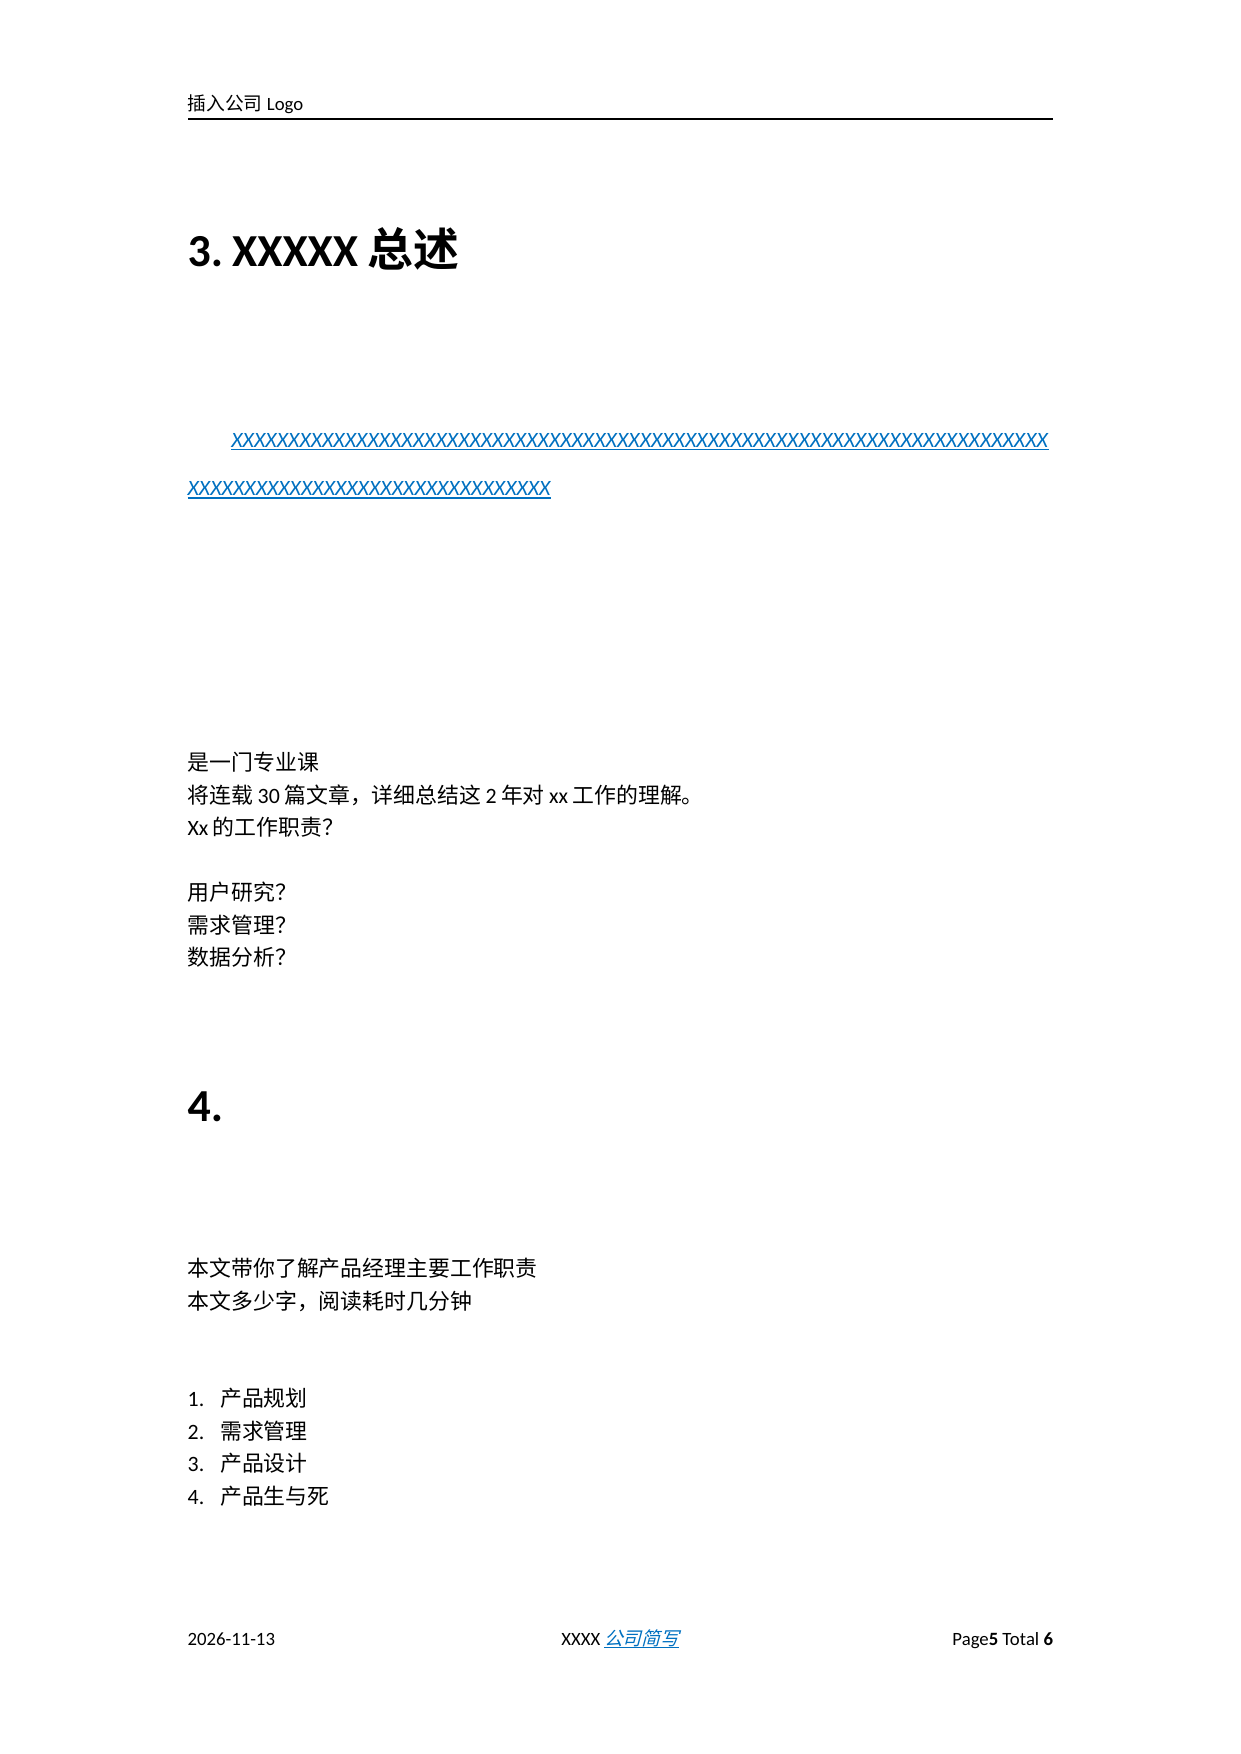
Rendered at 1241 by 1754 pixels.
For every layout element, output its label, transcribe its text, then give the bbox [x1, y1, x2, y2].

list 产品规划 [187, 1381, 1053, 1413]
text 本文多少字，阅读耗时几分钟 [187, 1283, 1053, 1316]
text 用户研究？ [187, 875, 1053, 907]
subtitle XXXXX总述 [187, 197, 1053, 295]
text 需求管理？ [187, 907, 1053, 940]
text 数据分析？ [187, 940, 1053, 972]
list 产品生与死 [187, 1478, 1053, 1511]
list 需求管理 [187, 1413, 1053, 1446]
text XXXXXXXXXXXXXXXXXXXXXXXXXXXXXXXXXXXXXXXXXXXXXXXXXXXXXXXXXXXXXXXXXXXXXXXXXXXXXXXXXXXXXXXXXXXXXXXXXXXXXXXX [187, 423, 1053, 504]
text 是一门专业课 [187, 745, 1053, 777]
text 将连载30篇文章，详细总结这2年对xx工作的理解。 [187, 777, 1053, 810]
text Xx的工作职责？ [187, 810, 1053, 842]
list 产品设计 [187, 1446, 1053, 1478]
text 本文带你了解产品经理主要工作职责 [187, 1251, 1053, 1283]
